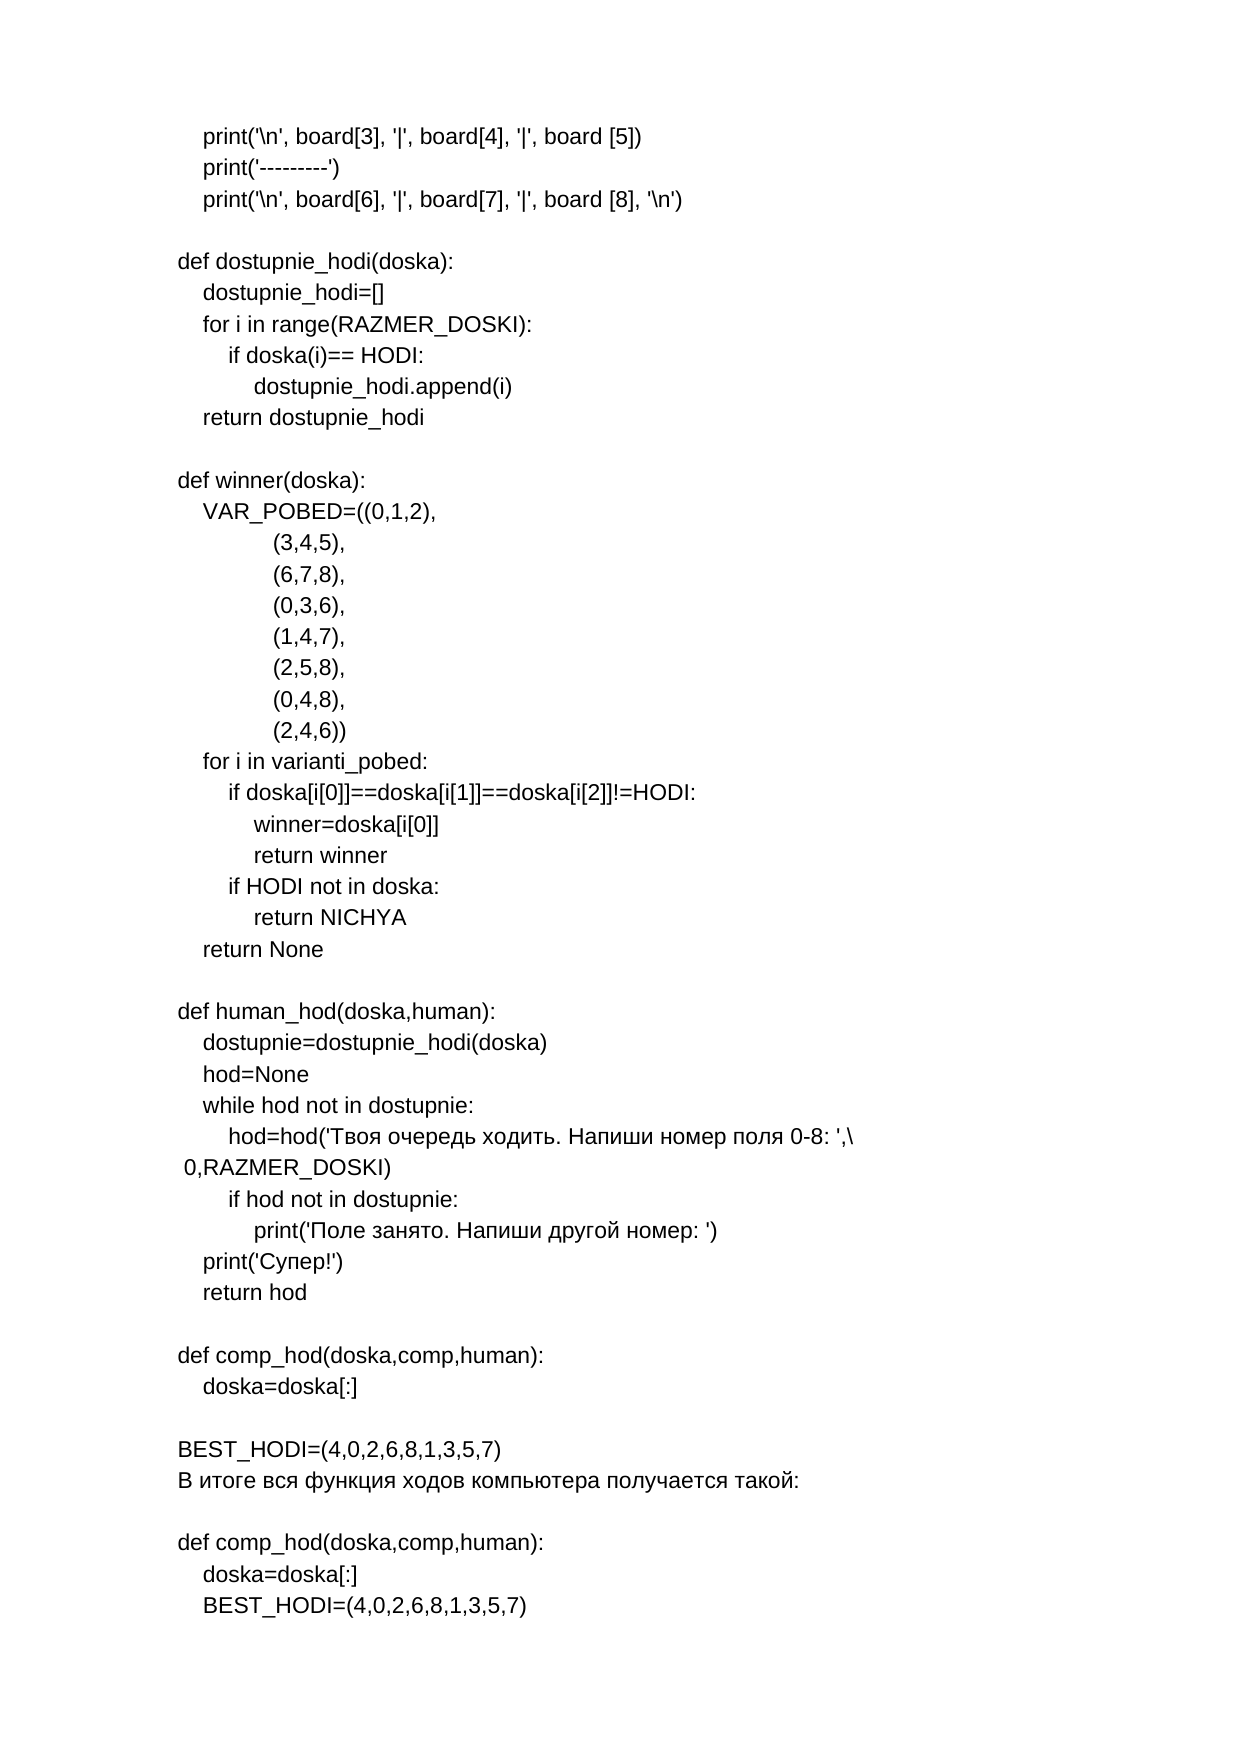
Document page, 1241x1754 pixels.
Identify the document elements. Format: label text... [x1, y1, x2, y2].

text (6,7,8), [177, 556, 1152, 587]
text hod=None [177, 1056, 1152, 1087]
text if doska(i)== HODI: [177, 337, 1152, 368]
text if doska[i[0]]==doska[i[1]]==doska[i[2]]!=HODI: [177, 774, 1152, 806]
text print('\n', board[6], '|', board[7], '|', board [8], '\n') [177, 181, 1152, 212]
text (1,4,7), [177, 618, 1152, 649]
text VAR_POBED=((0,1,2), [177, 493, 1152, 524]
text dostupnie_hodi.append(i) [177, 368, 1152, 399]
text def winner(doska): [177, 462, 1152, 493]
text if HODI not in doska: [177, 868, 1152, 899]
text (0,4,8), [177, 681, 1152, 712]
text print('---------') [177, 149, 1152, 181]
text print('Поле занято. Напиши другой номер: ') [177, 1212, 1152, 1243]
text for i in range(RAZMER_DOSKI): [177, 306, 1152, 337]
text print('Супер!') [177, 1243, 1152, 1274]
text def dostupnie_hodi(doska): [177, 243, 1152, 274]
text return NICHYA [177, 899, 1152, 931]
text (0,3,6), [177, 587, 1152, 618]
text return dostupnie_hodi [177, 399, 1152, 431]
text return hod [177, 1274, 1152, 1306]
text dostupnie_hodi=[] [177, 274, 1152, 306]
text for i in varianti_pobed: [177, 743, 1152, 774]
text BEST_HODI=(4,0,2,6,8,1,3,5,7) [177, 1431, 1152, 1462]
text print('\n', board[3], '|', board[4], '|', board [5]) [177, 118, 1152, 149]
text if hod not in dostupnie: [177, 1181, 1152, 1212]
text В итоге вся функция ходов компьютера получается такой: [177, 1462, 1152, 1493]
text winner=doska[i[0]] [177, 806, 1152, 837]
text (2,5,8), [177, 649, 1152, 681]
text hod=hod('Твоя очередь ходить. Напиши номер поля 0-8: ',\ [177, 1118, 1152, 1149]
text doska=doska[:] [177, 1368, 1152, 1399]
text def comp_hod(doska,comp,human): [177, 1524, 1152, 1556]
text return winner [177, 837, 1152, 868]
text return None [177, 931, 1152, 962]
text def comp_hod(doska,comp,human): [177, 1337, 1152, 1368]
text def human_hod(doska,human): [177, 993, 1152, 1024]
text doska=doska[:] [177, 1556, 1152, 1587]
text while hod not in dostupnie: [177, 1087, 1152, 1118]
text (3,4,5), [177, 524, 1152, 556]
text (2,4,6)) [177, 712, 1152, 743]
text 0,RAZMER_DOSKI) [177, 1149, 1152, 1181]
text dostupnie=dostupnie_hodi(doska) [177, 1024, 1152, 1056]
text BEST_HODI=(4,0,2,6,8,1,3,5,7) [177, 1587, 1152, 1618]
